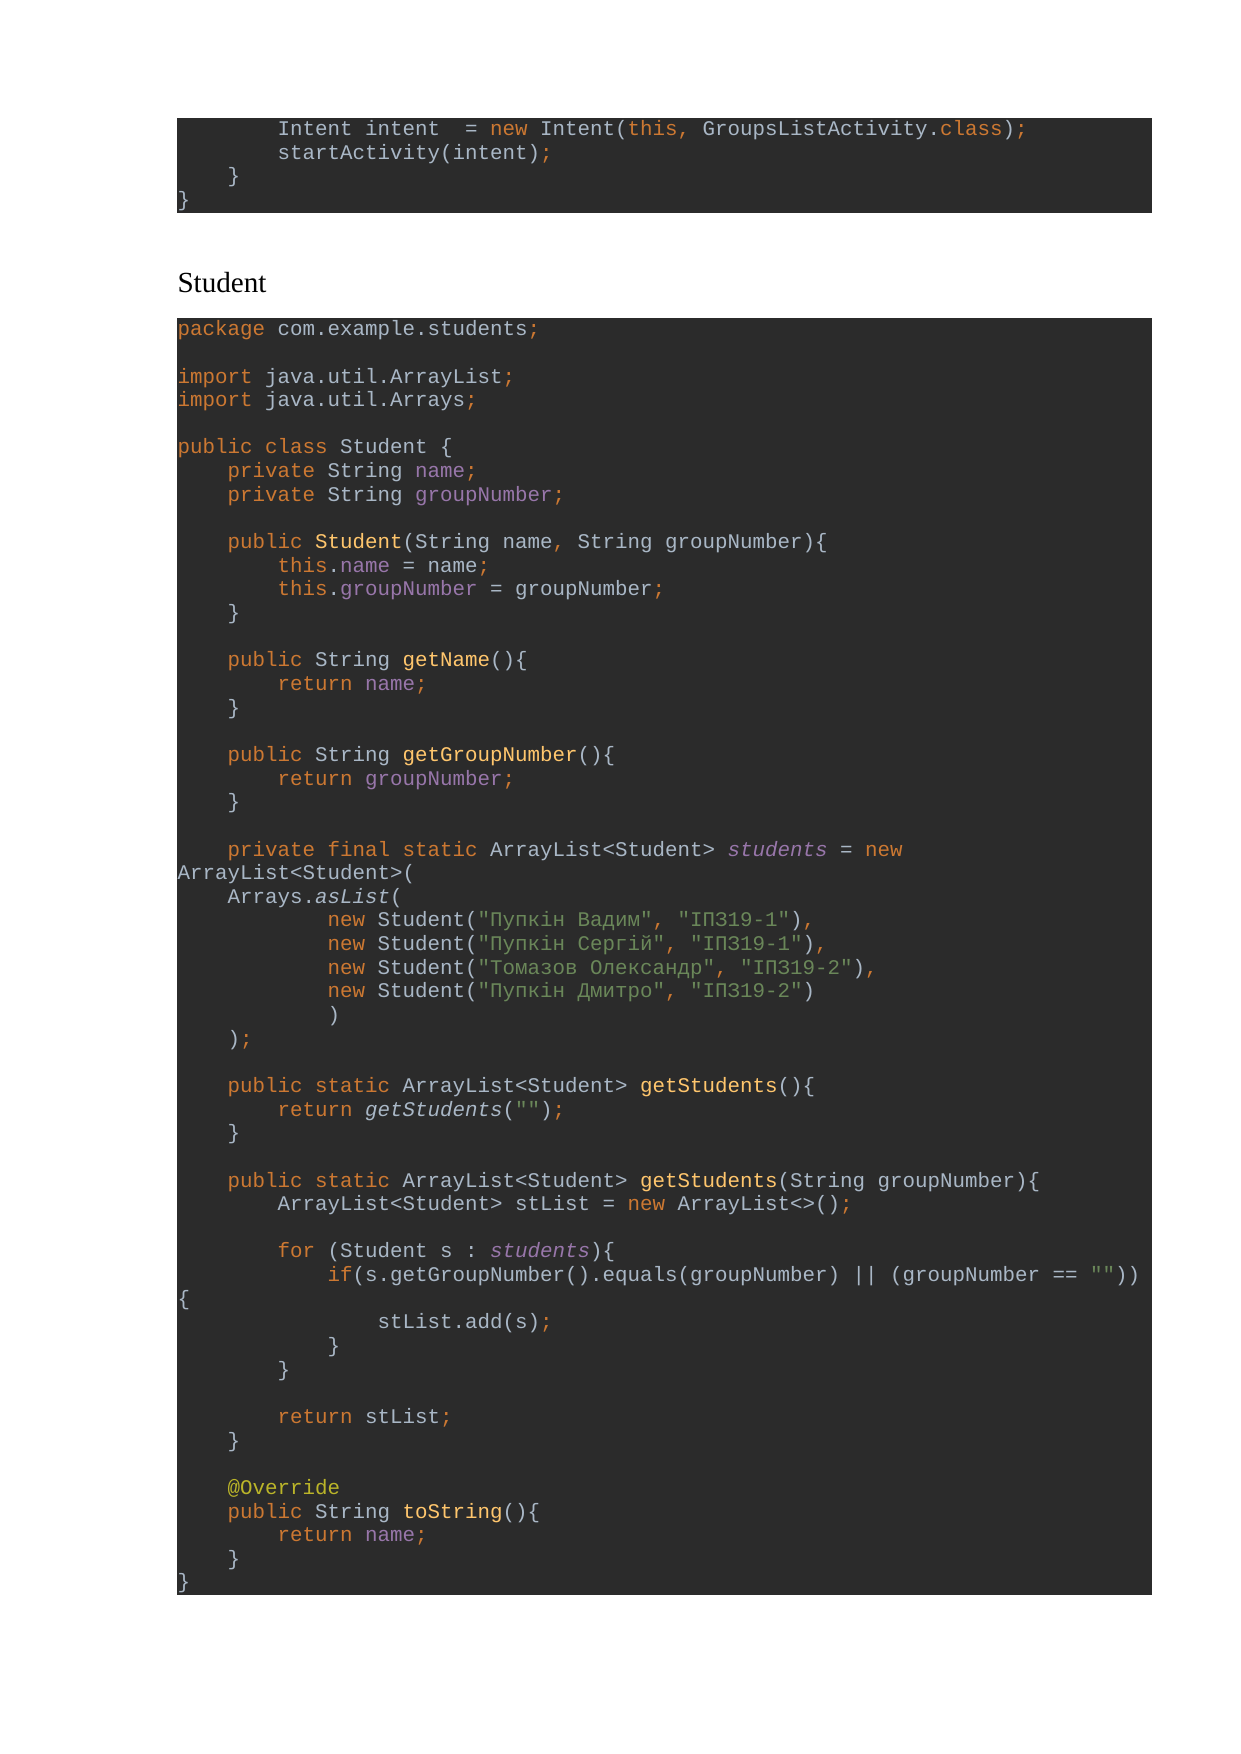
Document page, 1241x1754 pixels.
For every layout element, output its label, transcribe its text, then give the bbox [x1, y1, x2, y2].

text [177, 118, 1152, 213]
text package com.example.students; import java.util.ArrayList; import java.util.Arrays; public class Student { private String name; private String groupNumber; public Student(String name, String groupNumber){ this.name = name; this.groupNumber = groupNumber; } public String getName(){ return name; } public String getGroupNumber(){ return groupNumber; } private final static ArrayList<Student> students = new ArrayList<Student>( Arrays.asList( new Student("Пупкін Вадим", "ІПЗ19-1"), new Student("Пупкін Сергій", "ІПЗ19-1"), new Student("Томазов Олександр", "ІПЗ19-2"), new Student("Пупкін Дмитро", "ІПЗ19-2") ) ); public static ArrayList<Student> getStudents(){ return getStudents(""); } public static ArrayList<Student> getStudents(String groupNumber){ ArrayList<Student> stList = new ArrayList<>(); for (Student s : students){ if(s.getGroupNumber().equals(groupNumber) || (groupNumber == "")){ stList.add(s); } } return stList; } @Override public String toString(){ return name; } } [177, 318, 1152, 1595]
text Student [177, 266, 1152, 299]
